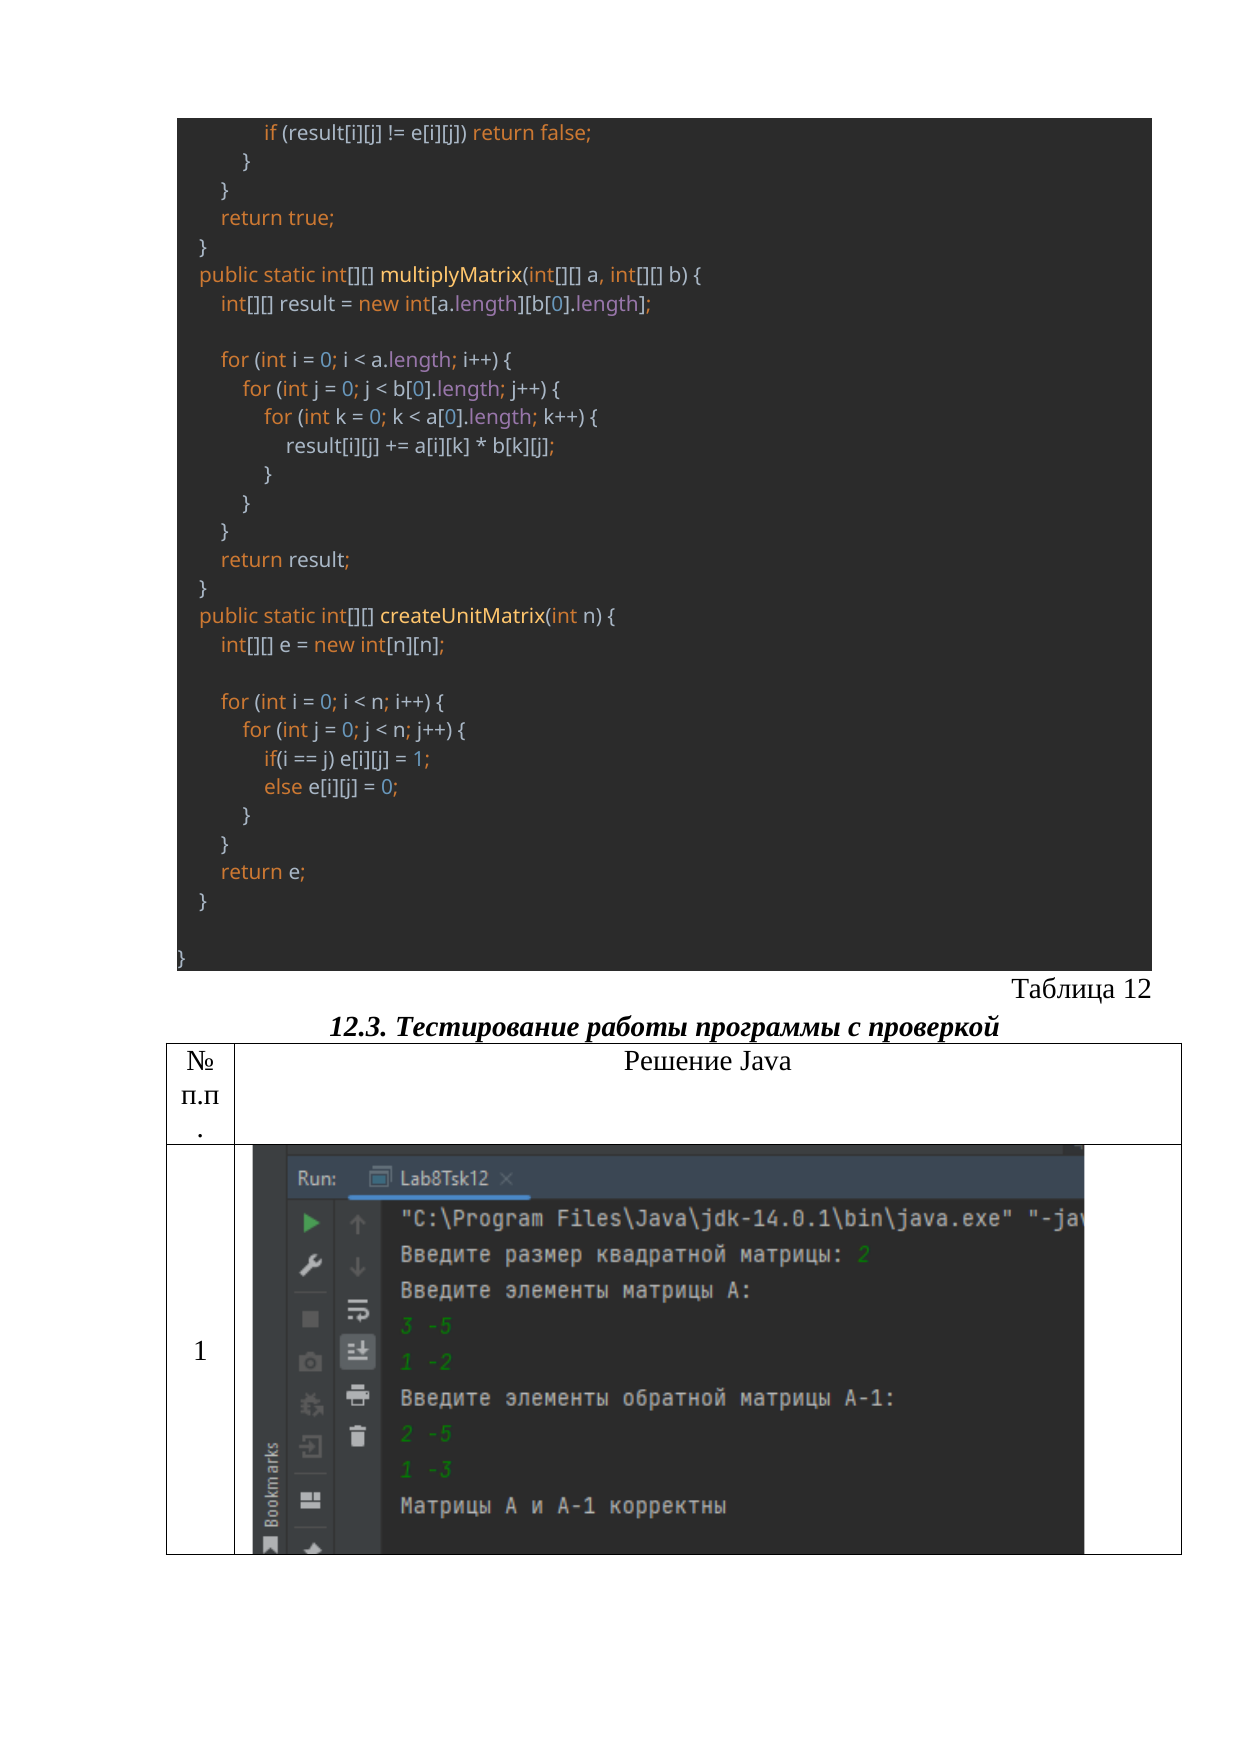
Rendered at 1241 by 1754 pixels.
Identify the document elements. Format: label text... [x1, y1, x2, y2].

table_header Решение Java [235, 1044, 1181, 1144]
table_cell [235, 1145, 252, 1554]
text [177, 118, 1152, 971]
subtitle 12.3. Тестирование работы программы с проверкой [177, 1009, 1152, 1042]
text Таблица 12 [177, 971, 1152, 1005]
table_cell 1 [167, 1145, 234, 1554]
picture [252, 1145, 1085, 1554]
table_header № п.п. [167, 1044, 234, 1144]
table_cell [1085, 1145, 1181, 1554]
